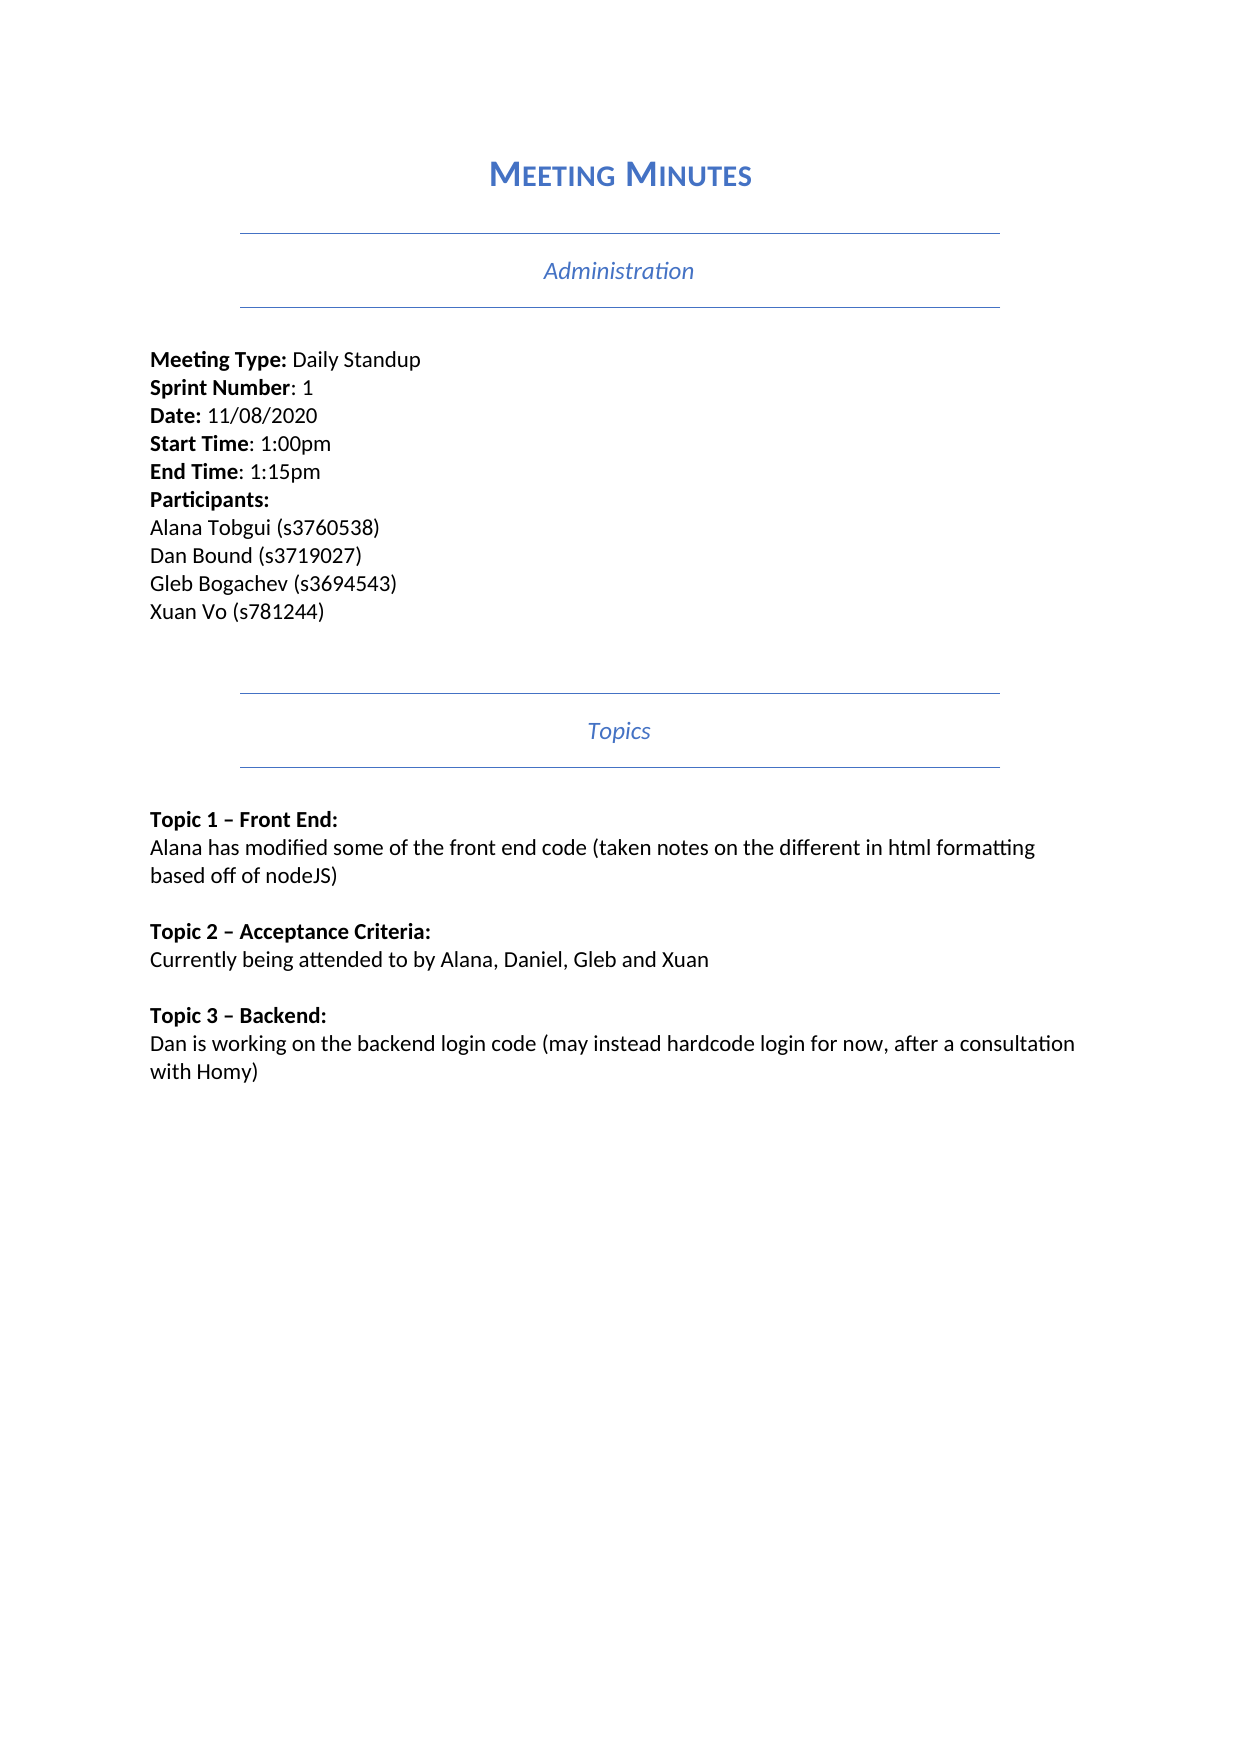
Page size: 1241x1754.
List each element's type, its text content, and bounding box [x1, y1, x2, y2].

text Start Time: 1:00pm [150, 429, 1090, 457]
text Alana has modified some of the front end code (taken notes on the different in html formatting based off of nodeJS) [150, 833, 1090, 889]
text Dan is working on the backend login code (may instead hardcode login for now, after a consultation with Homy) [150, 1029, 1090, 1085]
text Dan Bound (s3719027) [150, 541, 1090, 569]
text Topic 2 – Acceptance Criteria: [150, 917, 1090, 945]
text Gleb Bogachev (s3694543) [150, 569, 1090, 597]
text Currently being attended to by Alana, Daniel, Gleb and Xuan [150, 945, 1090, 973]
text Administration [240, 234, 1000, 307]
text Alana Tobgui (s3760538) [150, 513, 1090, 541]
text Meeting Type: Daily Standup [150, 345, 1090, 373]
text Sprint Number: 1 [150, 373, 1090, 401]
text Topics [240, 694, 1000, 767]
text Participants: [150, 485, 1090, 513]
text Topic 3 – Backend: [150, 1001, 1090, 1029]
text End Time: 1:15pm [150, 457, 1090, 485]
text Xuan Vo (s781244) [150, 597, 1090, 625]
text Meeting Minutes [150, 150, 1090, 196]
text Date: 11/08/2020 [150, 401, 1090, 429]
text Topic 1 – Front End: [150, 805, 1090, 833]
